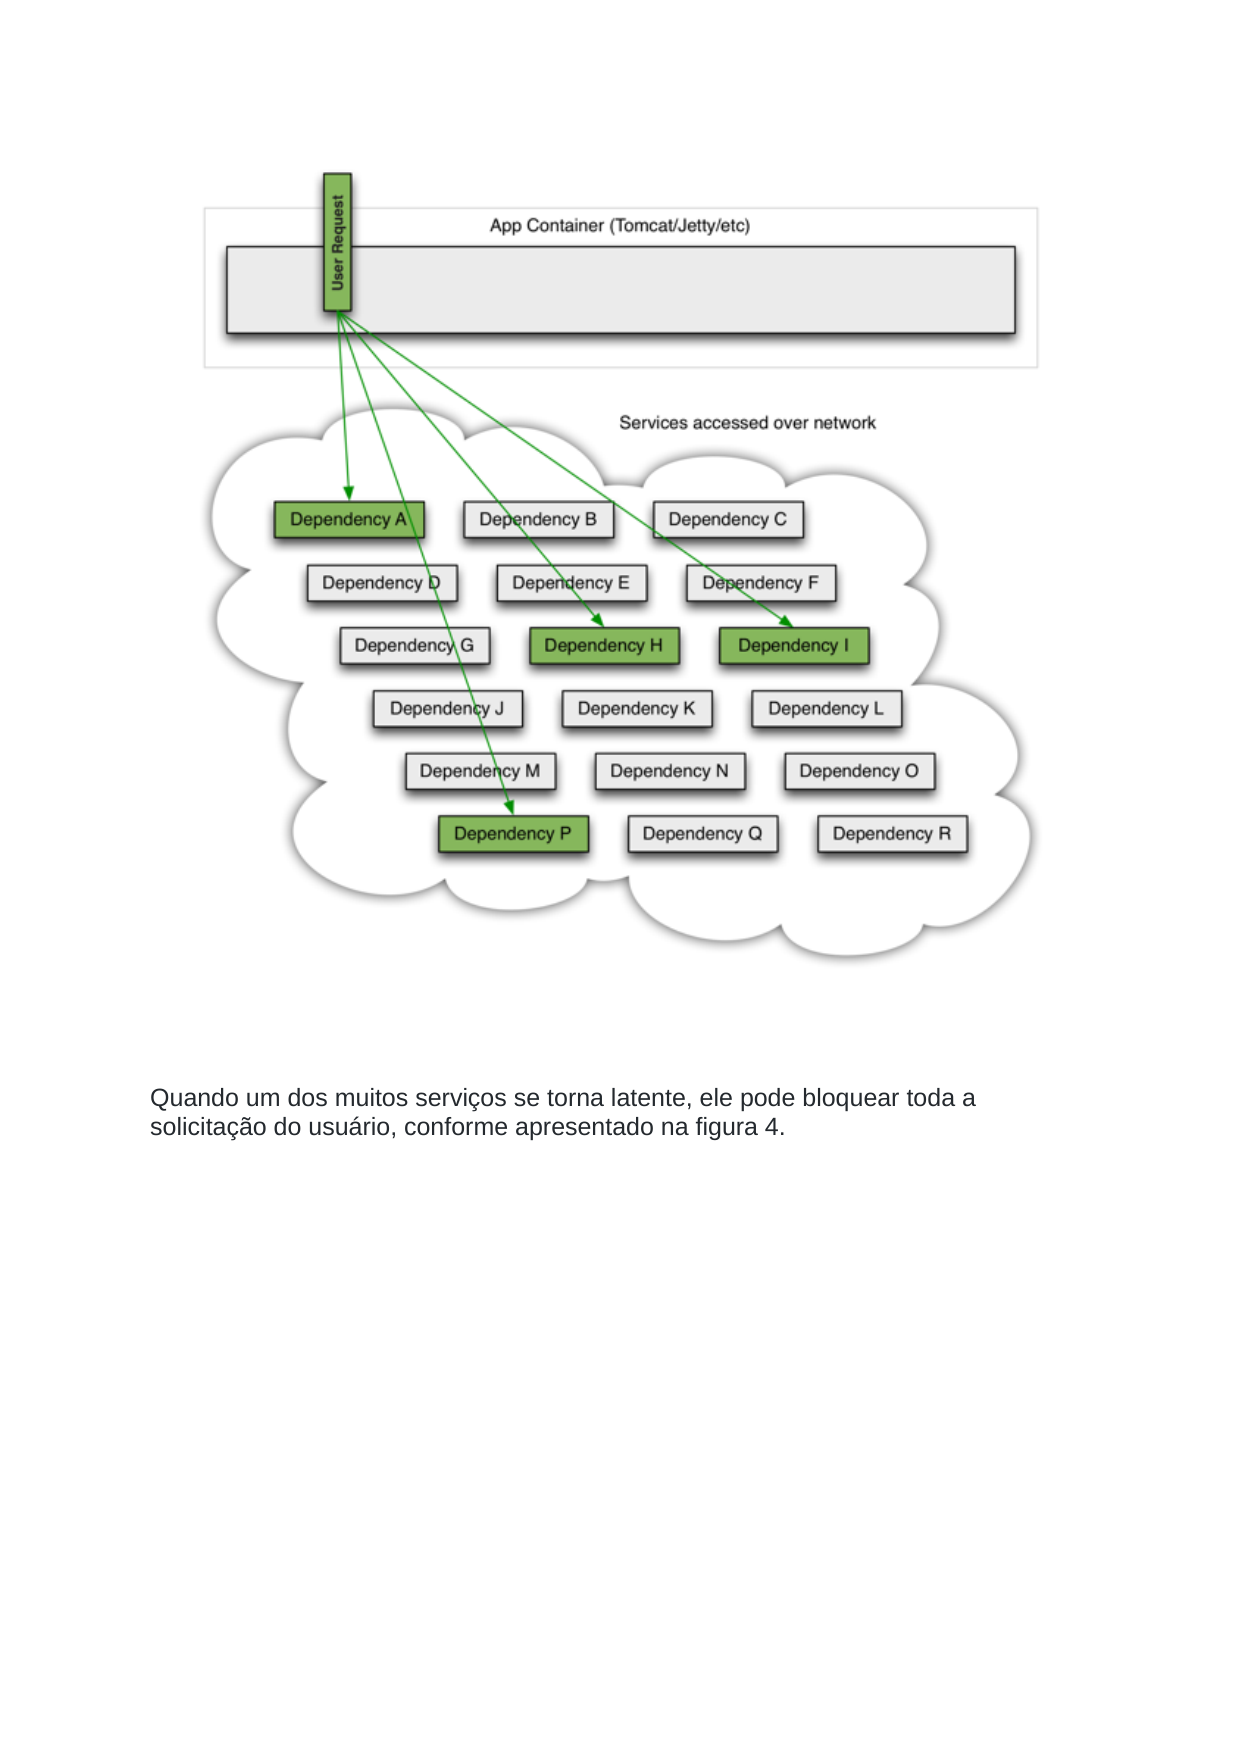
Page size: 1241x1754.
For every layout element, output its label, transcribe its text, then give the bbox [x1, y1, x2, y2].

text Quando um dos muitos serviços se torna latente, ele pode bloquear toda a solicitação do usuário, conforme apresentado na figura 4. [787, 1083, 1090, 1140]
picture [150, 150, 1091, 1005]
